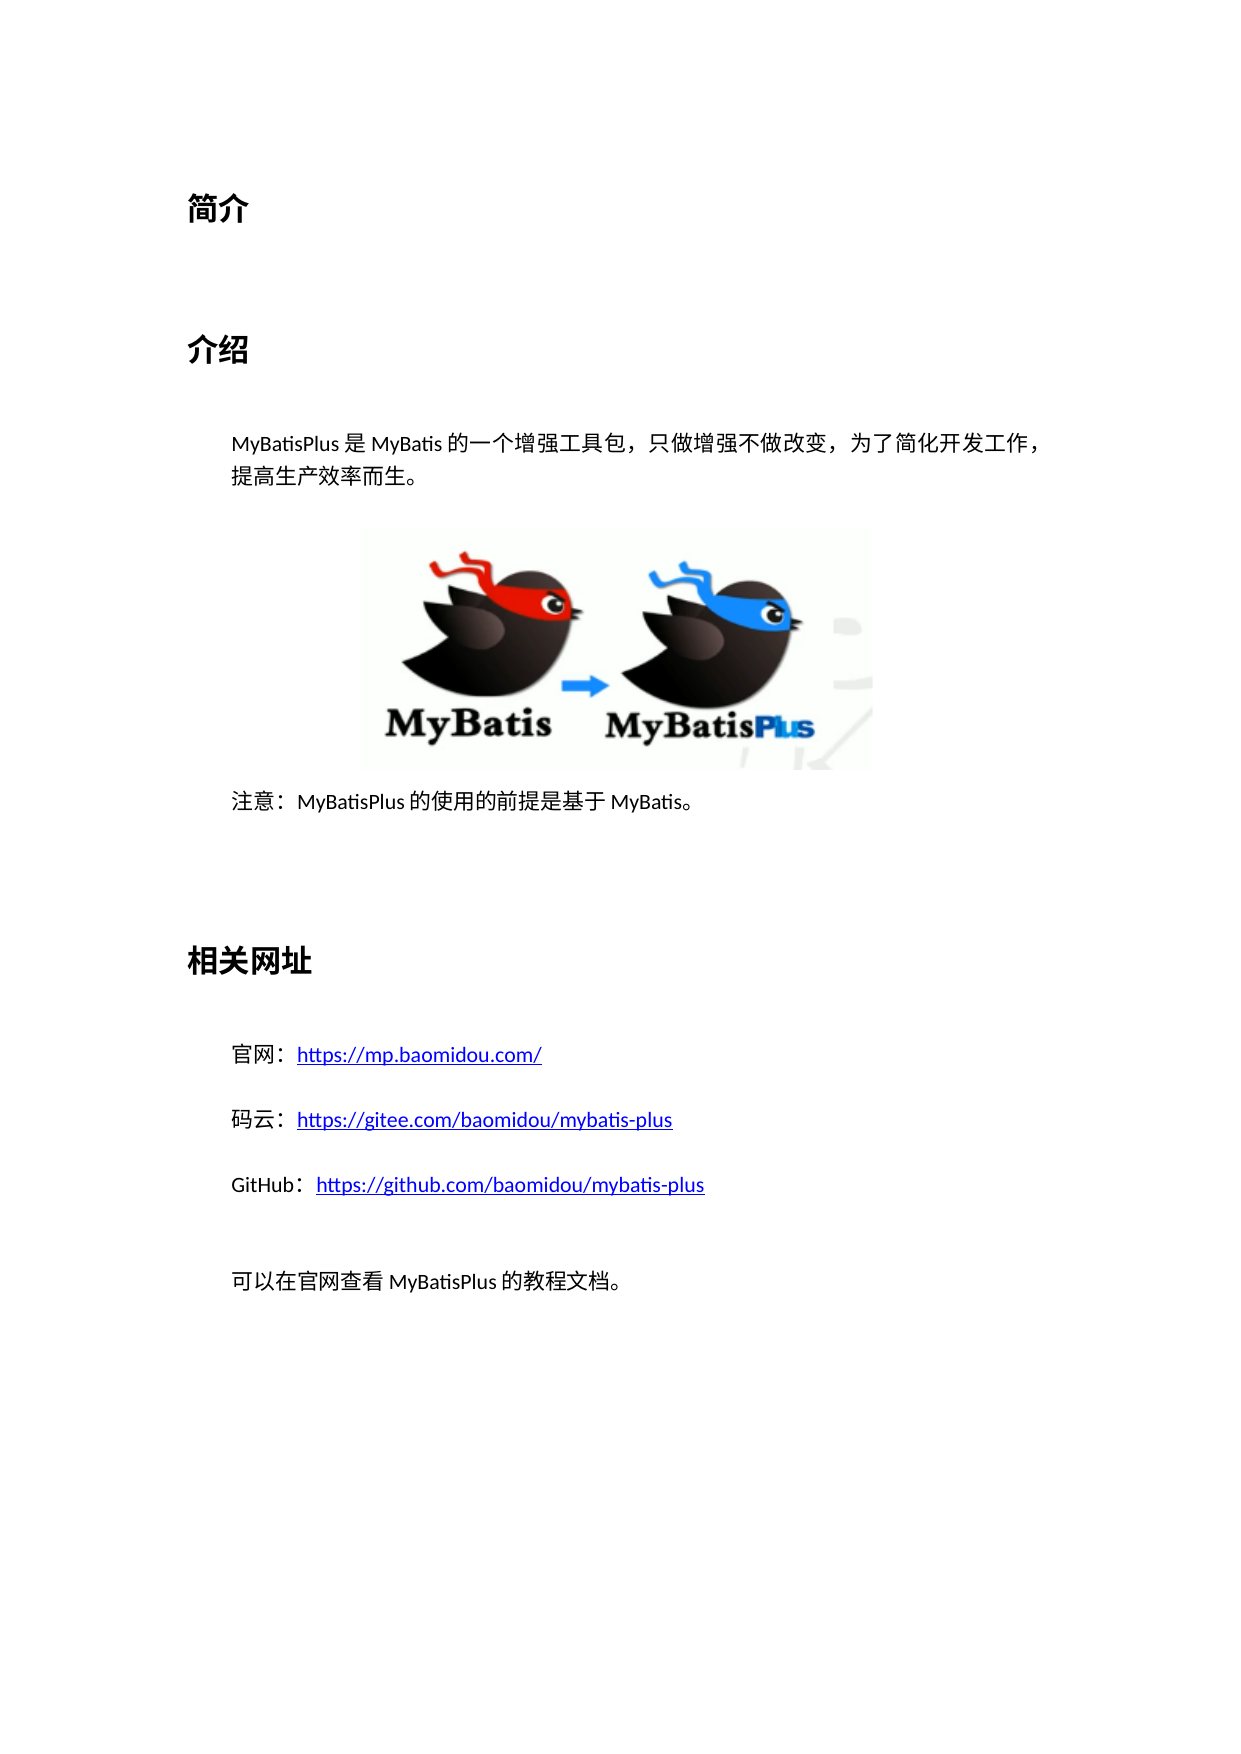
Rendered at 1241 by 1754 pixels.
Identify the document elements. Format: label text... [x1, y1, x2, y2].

text 可以在官网查看MyBatisPlus的教程文档。 [187, 1264, 1053, 1296]
text GitHub：https://github.com/baomidou/mybatis-plus [187, 1166, 1053, 1199]
subtitle 简介 [187, 174, 1053, 239]
picture [358, 527, 873, 770]
text 码云：https://gitee.com/baomidou/mybatis-plus [187, 1101, 1053, 1134]
text MyBatisPlus是MyBatis的一个增强工具包，只做增强不做改变，为了简化开发工作，提高生产效率而生。 [231, 426, 1053, 491]
subtitle 介绍 [187, 316, 1053, 381]
text 注意：MyBatisPlus的使用的前提是基于MyBatis。 [187, 783, 1053, 816]
text 官网：https://mp.baomidou.com/ [187, 1036, 1053, 1069]
subtitle 相关网址 [187, 926, 1053, 991]
